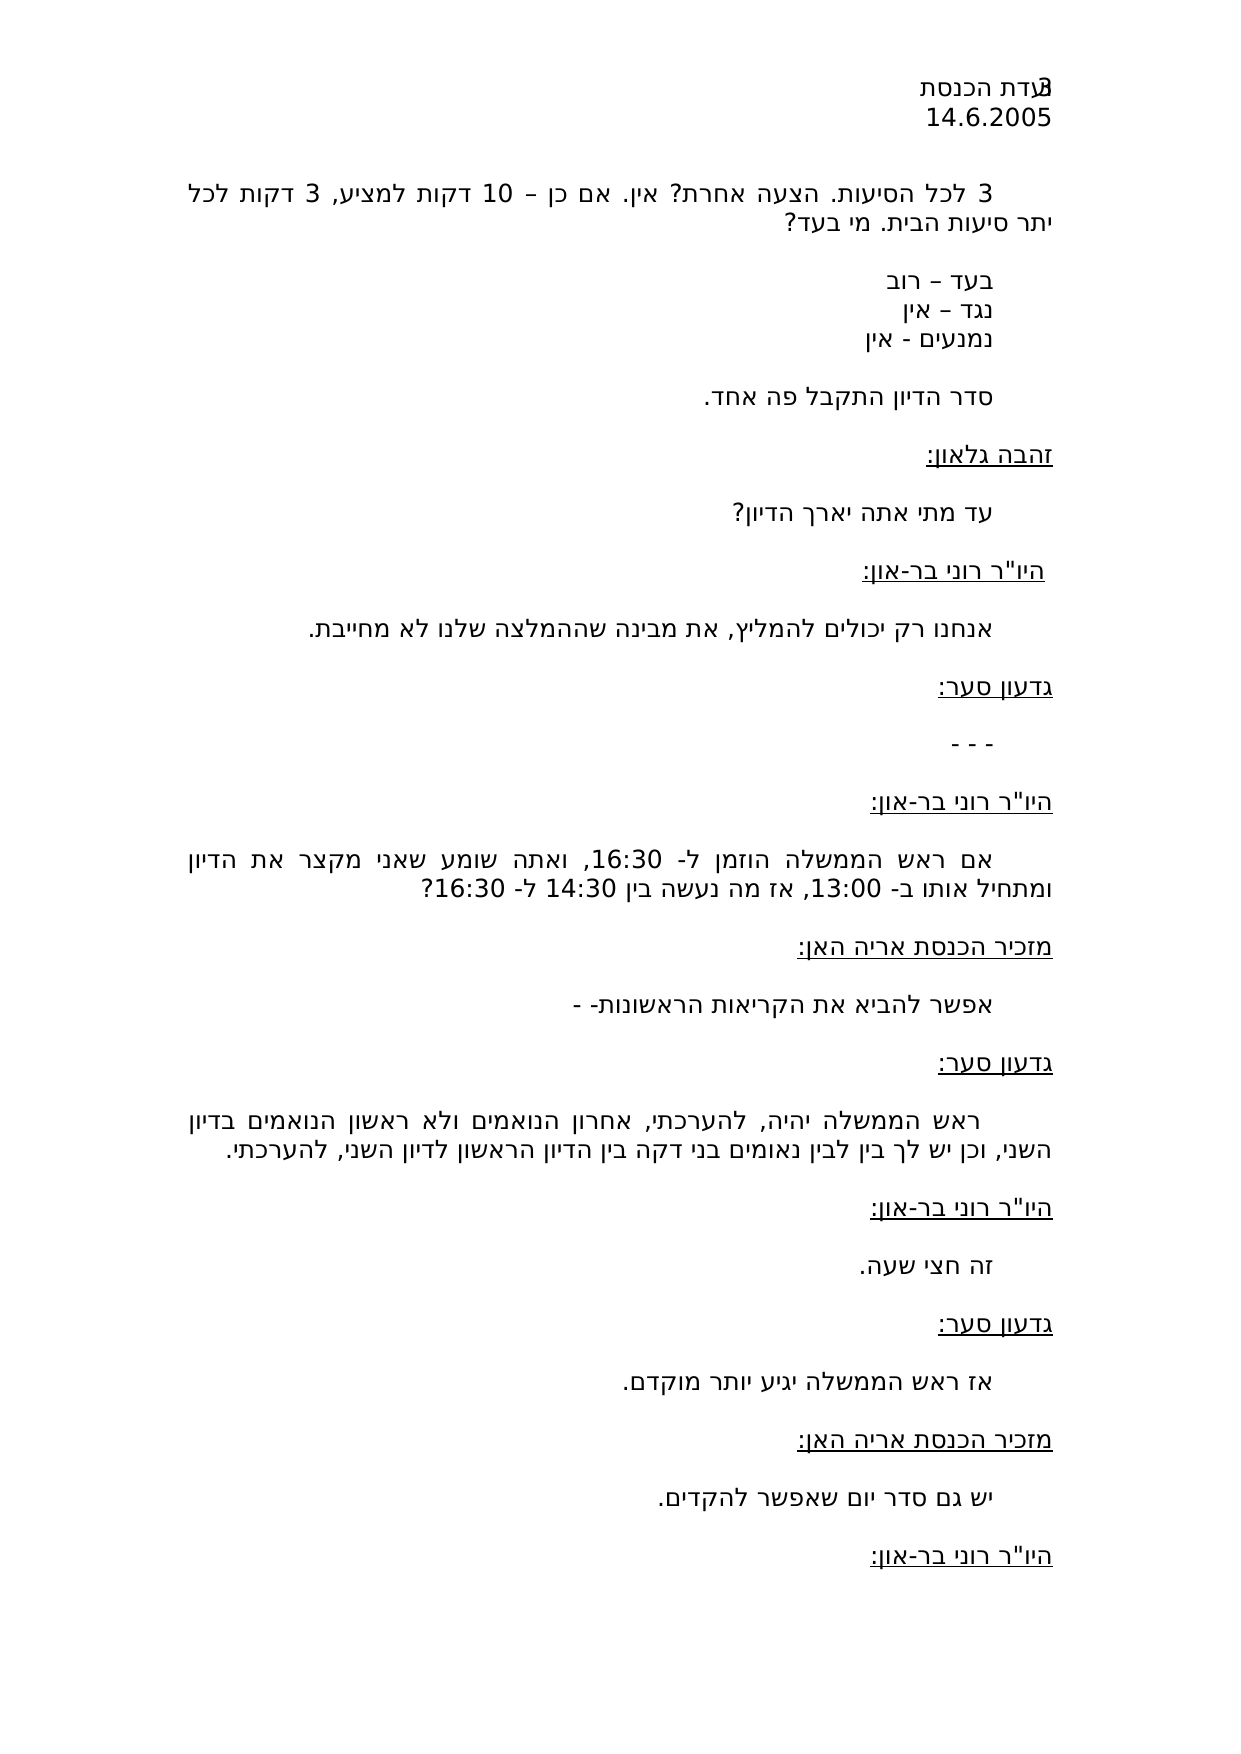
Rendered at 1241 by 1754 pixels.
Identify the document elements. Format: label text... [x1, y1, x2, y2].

text ראש הממשלה יהיה, להערכתי, אחרון הנואמים ולא ראשון הנואמים בדיון השני, וכן יש לך בין לבין נאומים בני דקה בין הדיון הראשון לדיון השני, להערכתי. [187, 1106, 1053, 1164]
text אם ראש הממשלה הוזמן ל- 16:30, ואתה שומע שאני מקצר את הדיון ומתחיל אותו ב- 13:00, אז מה נעשה בין 14:30 ל- 16:30? [187, 845, 1053, 904]
text היו"ר רוני בר-און: [187, 787, 1053, 817]
text זה חצי שעה. [187, 1251, 1053, 1280]
text זהבה גלאון: [187, 440, 1053, 469]
text אנחנו רק יכולים להמליץ, את מבינה שההמלצה שלנו לא מחייבת. [187, 614, 1053, 643]
text מזכיר הכנסת אריה האן: [187, 1425, 1053, 1454]
text - - - [187, 729, 1053, 759]
text בעד – רוב [187, 266, 1053, 295]
text נמנעים - אין [187, 324, 1053, 353]
text היו"ר רוני בר-און: [187, 1193, 1053, 1222]
text גדעון סער: [187, 672, 1053, 701]
text עד מתי אתה יארך הדיון? [187, 498, 1053, 527]
text היו"ר רוני בר-און: [187, 556, 1053, 585]
text היו"ר רוני בר-און: [187, 1541, 1053, 1570]
text נגד – אין [187, 295, 1053, 324]
text מזכיר הכנסת אריה האן: [187, 932, 1053, 962]
text סדר הדיון התקבל פה אחד. [187, 382, 1053, 411]
text 3 לכל הסיעות. הצעה אחרת? אין. אם כן – 10 דקות למציע, 3 דקות לכל יתר סיעות הבית. מי בעד? [187, 179, 1053, 237]
text יש גם סדר יום שאפשר להקדים. [187, 1483, 1053, 1512]
text גדעון סער: [187, 1048, 1053, 1077]
text אפשר להביא את הקריאות הראשונות- - [187, 990, 1053, 1019]
text אז ראש הממשלה יגיע יותר מוקדם. [187, 1367, 1053, 1396]
text גדעון סער: [187, 1309, 1053, 1338]
